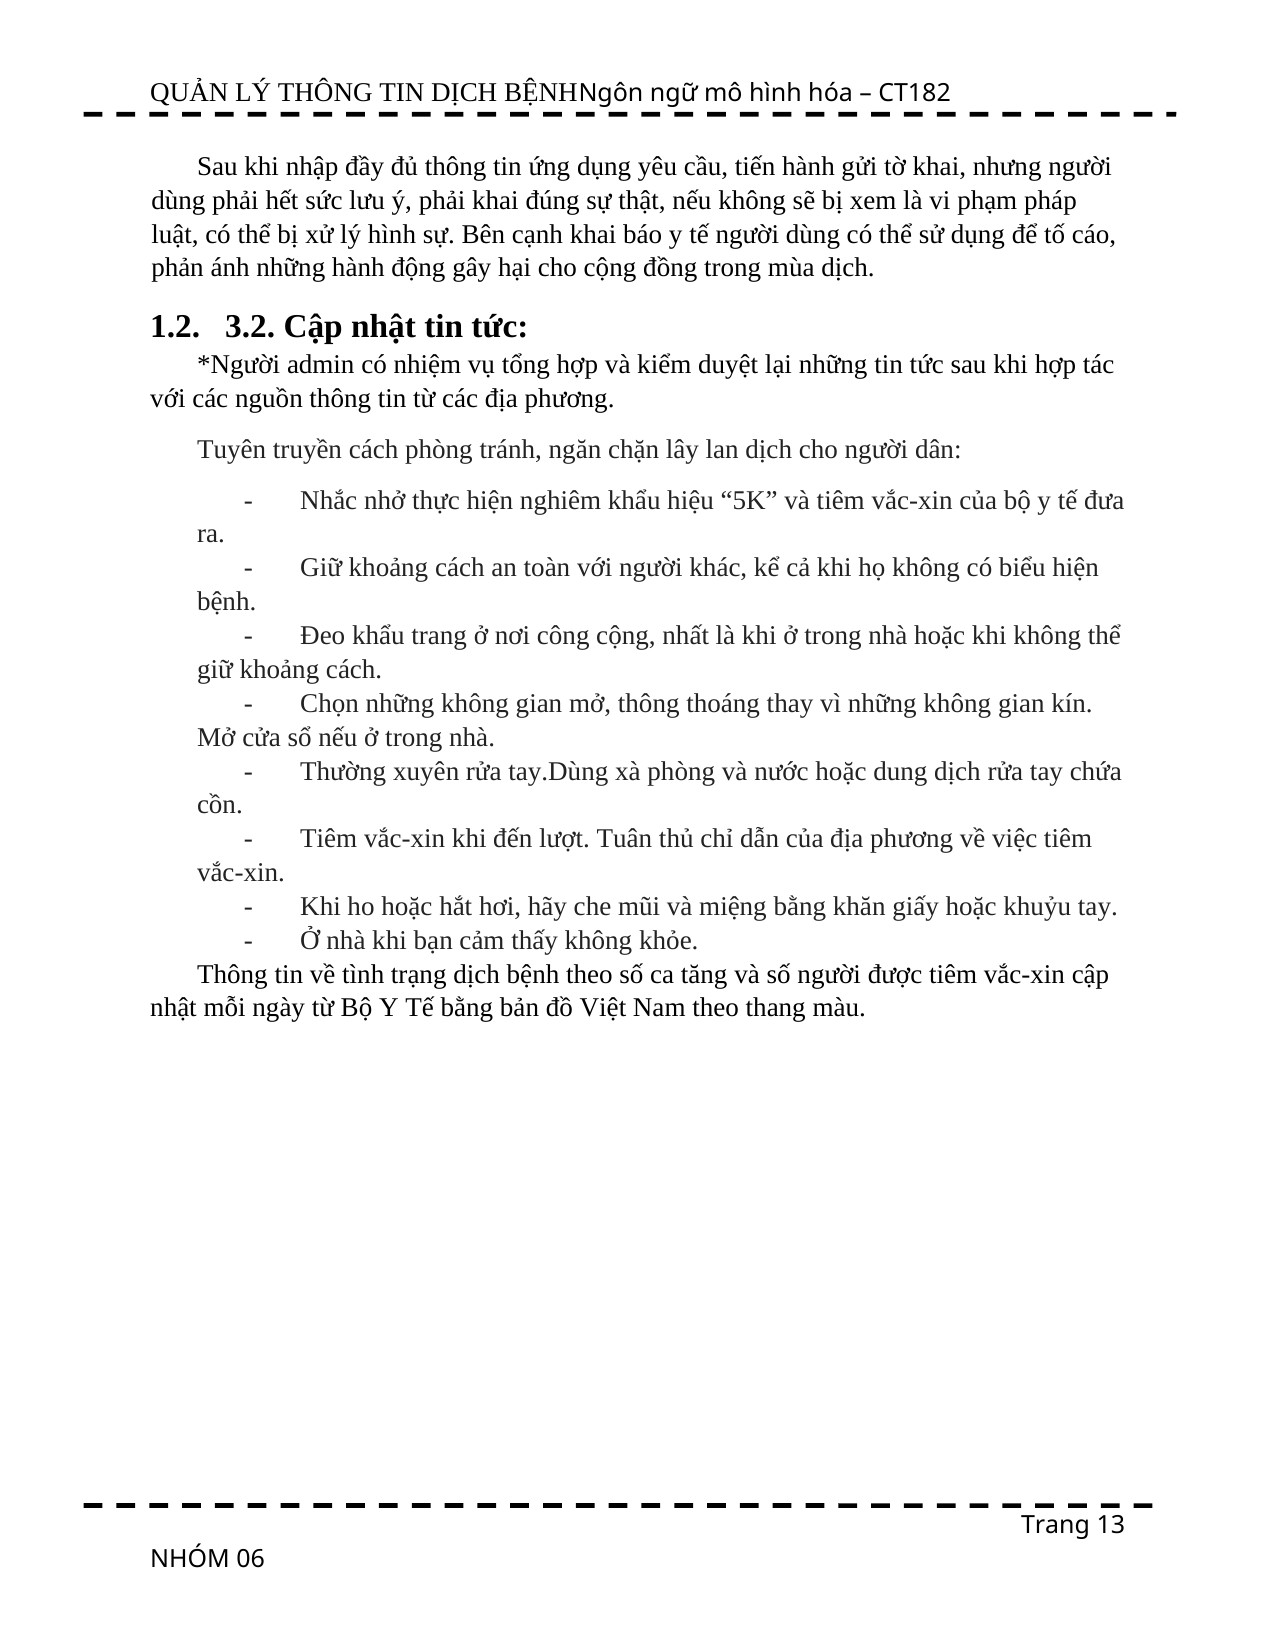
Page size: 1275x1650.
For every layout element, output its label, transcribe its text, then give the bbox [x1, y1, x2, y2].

list Chọn những không gian mở, thông thoáng thay vì những không gian kín. Mở cửa sổ nếu ở trong nhà. [197, 687, 1125, 752]
list Thông tin về tình trạng dịch bệnh theo số ca tăng và số người được tiêm vắc-xin cập nhật mỗi ngày từ Bộ Y Tế bằng bản đồ Việt Nam theo thang màu. [150, 958, 1125, 1023]
list Ở nhà khi bạn cảm thấy không khỏe. [197, 924, 1125, 955]
list Đeo khẩu trang ở nơi công cộng, nhất là khi ở trong nhà hoặc khi không thể giữ khoảng cách. [197, 619, 1125, 684]
list Tiêm vắc-xin khi đến lượt. Tuân thủ chỉ dẫn của địa phương về việc tiêm vắc-xin. [197, 822, 1125, 887]
text Sau khi nhập đầy đủ thông tin ứng dụng yêu cầu, tiến hành gửi tờ khai, nhưng người dùng phải hết sức lưu ý, phải khai đúng sự thật, nếu không sẽ bị xem là vi phạm pháp luật, có thể bị xử lý hình sự. Bên cạnh khai báo y tế người dùng có thể sử dụng để tố cáo, phản ánh những hành động gây hại cho cộng đồng trong mùa dịch. [151, 150, 1125, 283]
list Nhắc nhở thực hiện nghiêm khẩu hiệu “5K” và tiêm vắc-xin của bộ y tế đưa ra. [197, 484, 1125, 549]
text Tuyên truyền cách phòng tránh, ngăn chặn lây lan dịch cho người dân: [150, 433, 1125, 464]
list Giữ khoảng cách an toàn với người khác, kể cả khi họ không có biểu hiện bệnh. [197, 551, 1125, 616]
list Thường xuyên rửa tay.Dùng xà phòng và nước hoặc dung dịch rửa tay chứa cồn. [197, 754, 1125, 819]
subtitle 3.2. Cập nhật tin tức: [150, 306, 1125, 344]
text *Người admin có nhiệm vụ tổng hợp và kiểm duyệt lại những tin tức sau khi hợp tác với các nguồn thông tin từ các địa phương. [150, 348, 1125, 413]
list Khi ho hoặc hắt hơi, hãy che mũi và miệng bằng khăn giấy hoặc khuỷu tay. [197, 890, 1125, 921]
